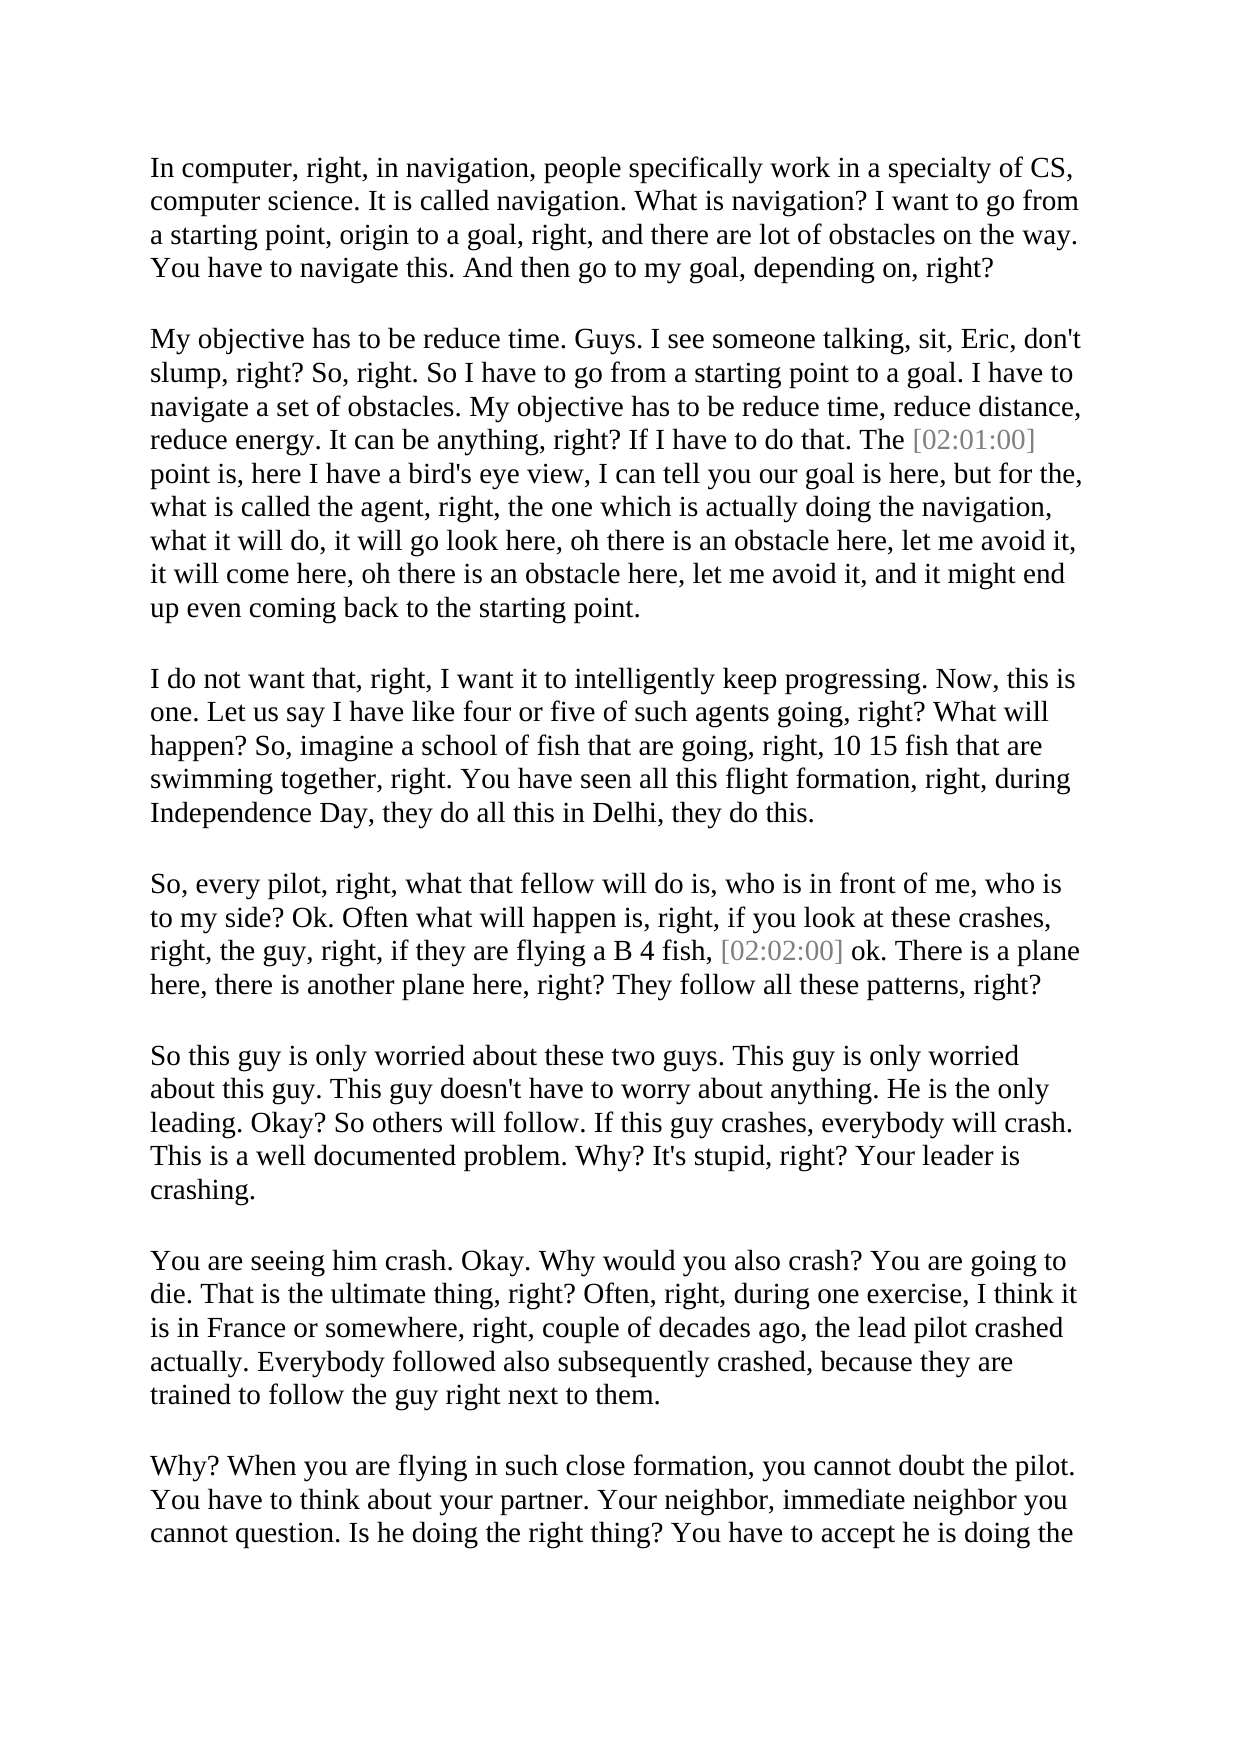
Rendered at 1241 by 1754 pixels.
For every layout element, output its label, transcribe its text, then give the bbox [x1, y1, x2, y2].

text My objective has to be reduce time. Guys. I see someone talking, sit, Eric, don't slump, right? So, right. So I have to go from a starting point to a goal. I have to navigate a set of obstacles. My objective has to be reduce time, reduce distance, reduce energy. It can be anything, right? If I have to do that. The [02:01:00] point is, here I have a bird's eye view, I can tell you our goal is here, but for the, what is called the agent, right, the one which is actually doing the navigation, what it will do, it will go look here, oh there is an obstacle here, let me avoid it, it will come here, oh there is an obstacle here, let me avoid it, and it might end up even coming back to the starting point. [150, 322, 1090, 623]
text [150, 1448, 1090, 1549]
text So, every pilot, right, what that fellow will do is, who is in front of me, who is to my side? Ok. Often what will happen is, right, if you look at these crashes, right, the guy, right, if they are flying a B 4 fish, [02:02:00] ok. There is a plane here, there is another plane here, right? They follow all these patterns, right? [150, 866, 1090, 1000]
text So this guy is only worried about these two guys. This guy is only worried about this guy. This guy doesn't have to worry about anything. He is the only leading. Okay? So others will follow. If this guy crashes, everybody will crash. This is a well documented problem. Why? It's stupid, right? Your leader is crashing. [150, 1038, 1090, 1206]
text I do not want that, right, I want it to intelligently keep progressing. Now, this is one. Let us say I have like four or five of such agents going, right? What will happen? So, imagine a school of fish that are going, right, 10 15 fish that are swimming together, right. You have seen all this flight formation, right, during Independence Day, they do all this in Delhi, they do this. [150, 661, 1090, 829]
text You are seeing him crash. Okay. Why would you also crash? You are going to die. That is the ultimate thing, right? Often, right, during one exercise, I think it is in France or somewhere, right, couple of decades ago, the lead pilot crashed actually. Everybody followed also subsequently crashed, because they are trained to follow the guy right next to them. [150, 1243, 1090, 1411]
text In computer, right, in navigation, people specifically work in a specialty of CS, computer science. It is called navigation. What is navigation? I want to go from a starting point, origin to a goal, right, and there are lot of obstacles on the way. You have to navigate this. And then go to my goal, depending on, right? [150, 150, 1090, 284]
